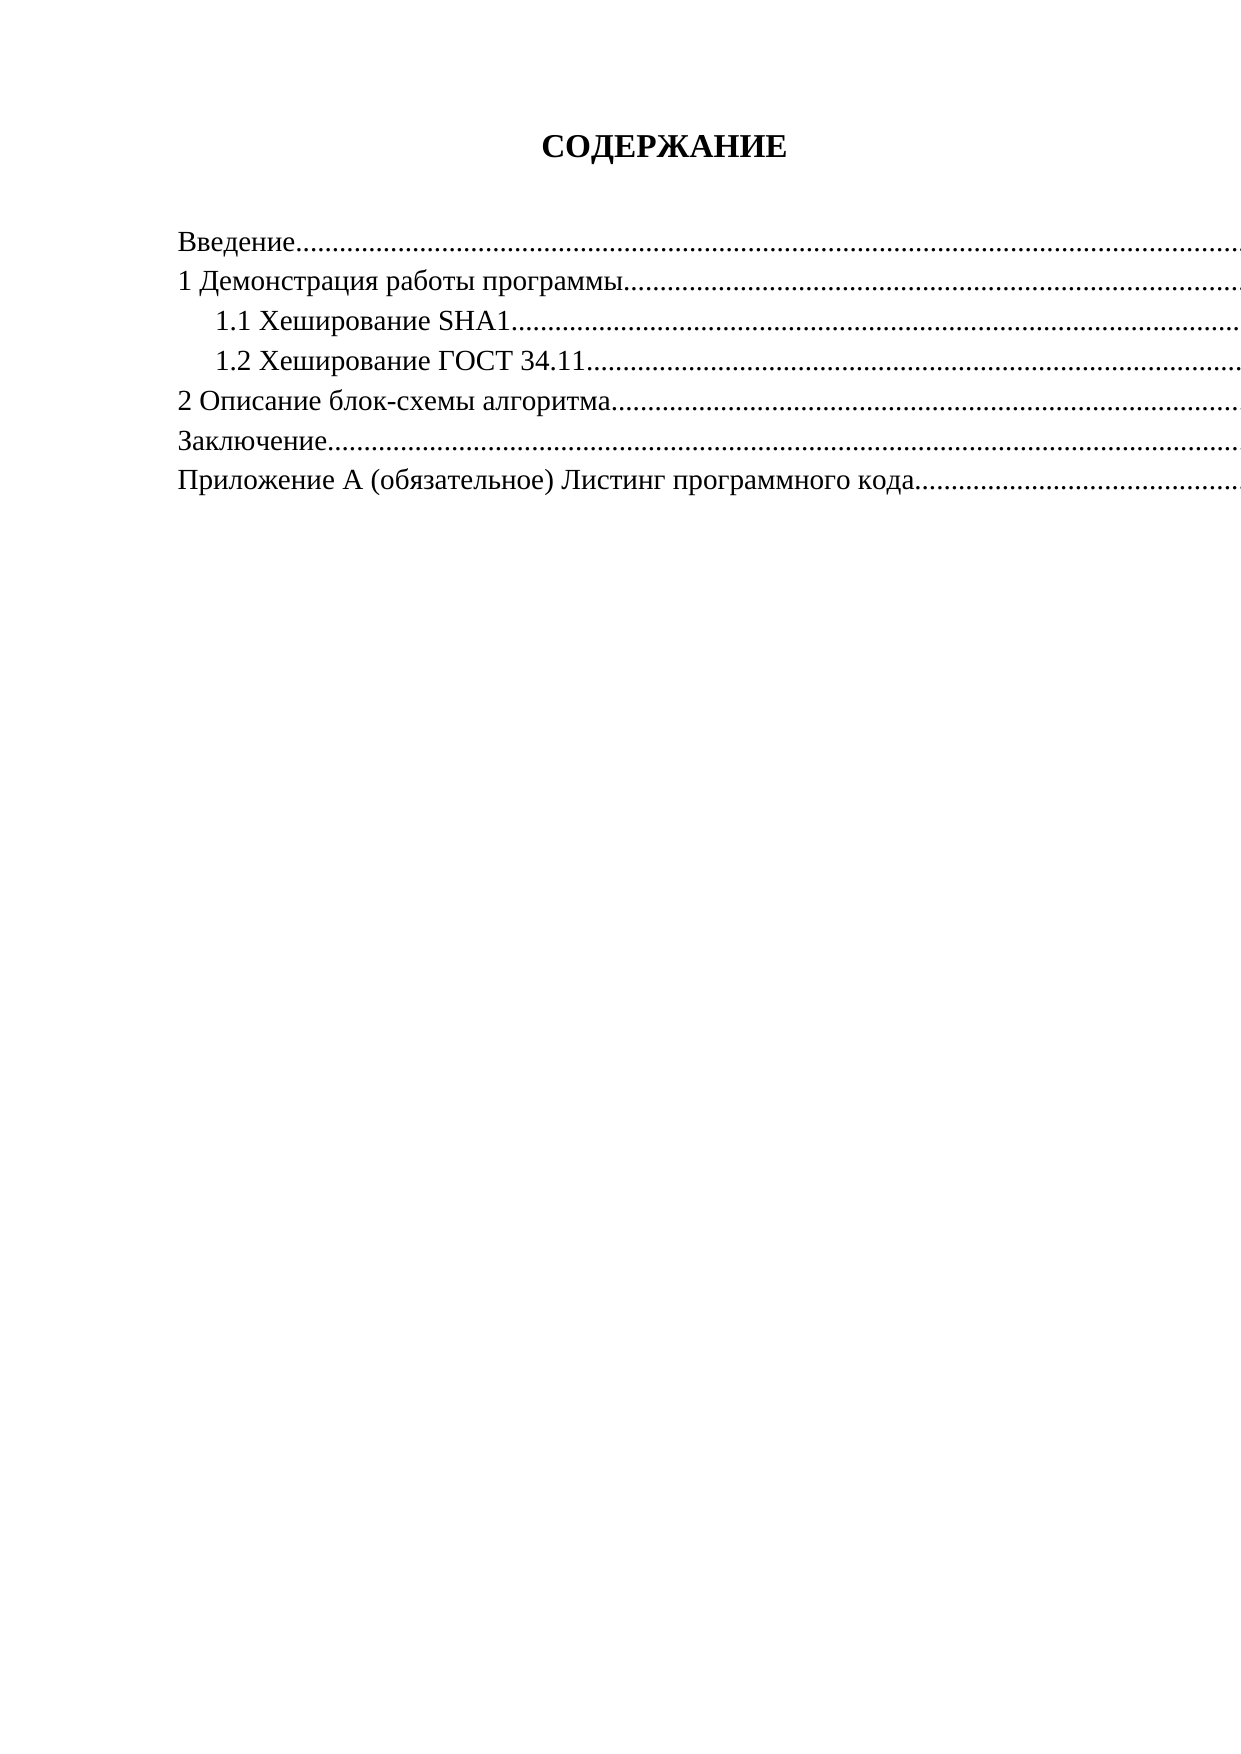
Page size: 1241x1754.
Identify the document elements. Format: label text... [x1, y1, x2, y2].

subtitle СОДЕРЖАНИЕ [177, 127, 1152, 165]
